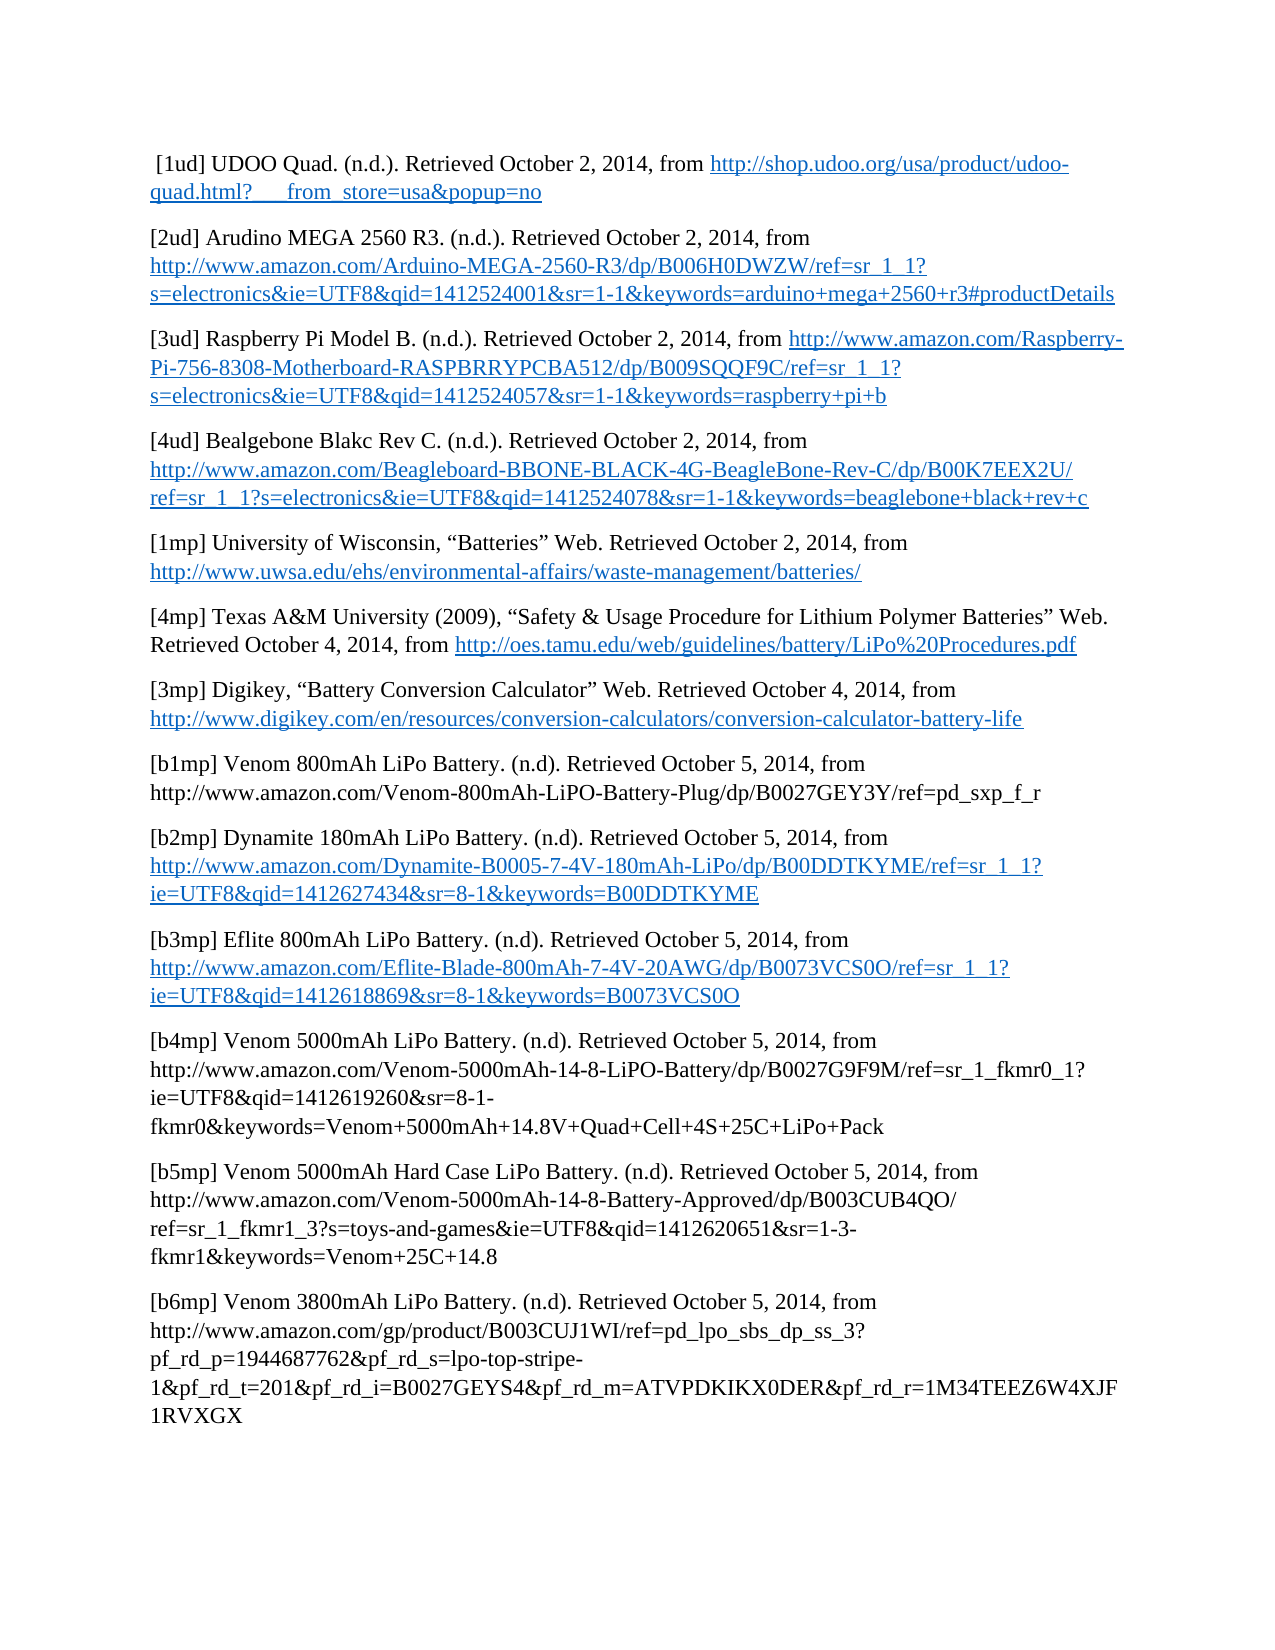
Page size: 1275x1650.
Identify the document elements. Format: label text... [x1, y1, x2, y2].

text [4ud] Bealgebone Blakc Rev C. (n.d.). Retrieved October 2, 2014, from http://www.amazon.com/Beagleboard-BBONE-BLACK-4G-BeagleBone-Rev-C/dp/B00K7EEX2U/ref=sr_1_1?s=electronics&ie=UTF8&qid=1412524078&sr=1-1&keywords=beaglebone+black+rev+c [150, 427, 1125, 511]
text [1ud] UDOO Quad. (n.d.). Retrieved October 2, 2014, from http://shop.udoo.org/usa/product/udoo-quad.html?___from_store=usa&popup=no [150, 150, 1125, 205]
text [b2mp] Dynamite 180mAh LiPo Battery. (n.d). Retrieved October 5, 2014, from http://www.amazon.com/Dynamite-B0005-7-4V-180mAh-LiPo/dp/B00DDTKYME/ref=sr_1_1?ie=UTF8&qid=1412627434&sr=8-1&keywords=B00DDTKYME [150, 824, 1125, 907]
text [1mp] University of Wisconsin, “Batteries” Web. Retrieved October 2, 2014, from http://www.uwsa.edu/ehs/environmental-affairs/waste-management/batteries/ [150, 529, 1125, 584]
text [b6mp] Venom 3800mAh LiPo Battery. (n.d). Retrieved October 5, 2014, from http://www.amazon.com/gp/product/B003CUJ1WI/ref=pd_lpo_sbs_dp_ss_3?pf_rd_p=1944687762&pf_rd_s=lpo-top-stripe-1&pf_rd_t=201&pf_rd_i=B0027GEYS4&pf_rd_m=ATVPDKIKX0DER&pf_rd_r=1M34TEEZ6W4XJF1RVXGX [150, 1288, 1125, 1428]
text [4mp] Texas A&M University (2009), “Safety & Usage Procedure for Lithium Polymer Batteries” Web. Retrieved October 4, 2014, from http://oes.tamu.edu/web/guidelines/battery/LiPo%20Procedures.pdf [150, 603, 1125, 658]
text [3mp] Digikey, “Battery Conversion Calculator” Web. Retrieved October 4, 2014, from http://www.digikey.com/en/resources/conversion-calculators/conversion-calculator-battery-life [150, 677, 1125, 731]
text [3ud] Raspberry Pi Model B. (n.d.). Retrieved October 2, 2014, from http://www.amazon.com/Raspberry-Pi-756-8308-Motherboard-RASPBRRYPCBA512/dp/B009SQQF9C/ref=sr_1_1?s=electronics&ie=UTF8&qid=1412524057&sr=1-1&keywords=raspberry+pi+b [150, 326, 1125, 409]
text [b4mp] Venom 5000mAh LiPo Battery. (n.d). Retrieved October 5, 2014, from http://www.amazon.com/Venom-5000mAh-14-8-LiPO-Battery/dp/B0027G9F9M/ref=sr_1_fkmr0_1?ie=UTF8&qid=1412619260&sr=8-1-fkmr0&keywords=Venom+5000mAh+14.8V+Quad+Cell+4S+25C+LiPo+Pack [150, 1028, 1125, 1139]
text [b3mp] Eflite 800mAh LiPo Battery. (n.d). Retrieved October 5, 2014, from http://www.amazon.com/Eflite-Blade-800mAh-7-4V-20AWG/dp/B0073VCS0O/ref=sr_1_1?ie=UTF8&qid=1412618869&sr=8-1&keywords=B0073VCS0O [150, 926, 1125, 1009]
text [b1mp] Venom 800mAh LiPo Battery. (n.d). Retrieved October 5, 2014, from http://www.amazon.com/Venom-800mAh-LiPO-Battery-Plug/dp/B0027GEY3Y/ref=pd_sxp_f_r [150, 750, 1125, 805]
text [b5mp] Venom 5000mAh Hard Case LiPo Battery. (n.d). Retrieved October 5, 2014, from http://www.amazon.com/Venom-5000mAh-14-8-Battery-Approved/dp/B003CUB4QO/ref=sr_1_fkmr1_3?s=toys-and-games&ie=UTF8&qid=1412620651&sr=1-3-fkmr1&keywords=Venom+25C+14.8 [150, 1158, 1125, 1270]
text [2ud] Arudino MEGA 2560 R3. (n.d.). Retrieved October 2, 2014, from http://www.amazon.com/Arduino-MEGA-2560-R3/dp/B006H0DWZW/ref=sr_1_1?s=electronics&ie=UTF8&qid=1412524001&sr=1-1&keywords=arduino+mega+2560+r3#productDetails [150, 223, 1125, 307]
